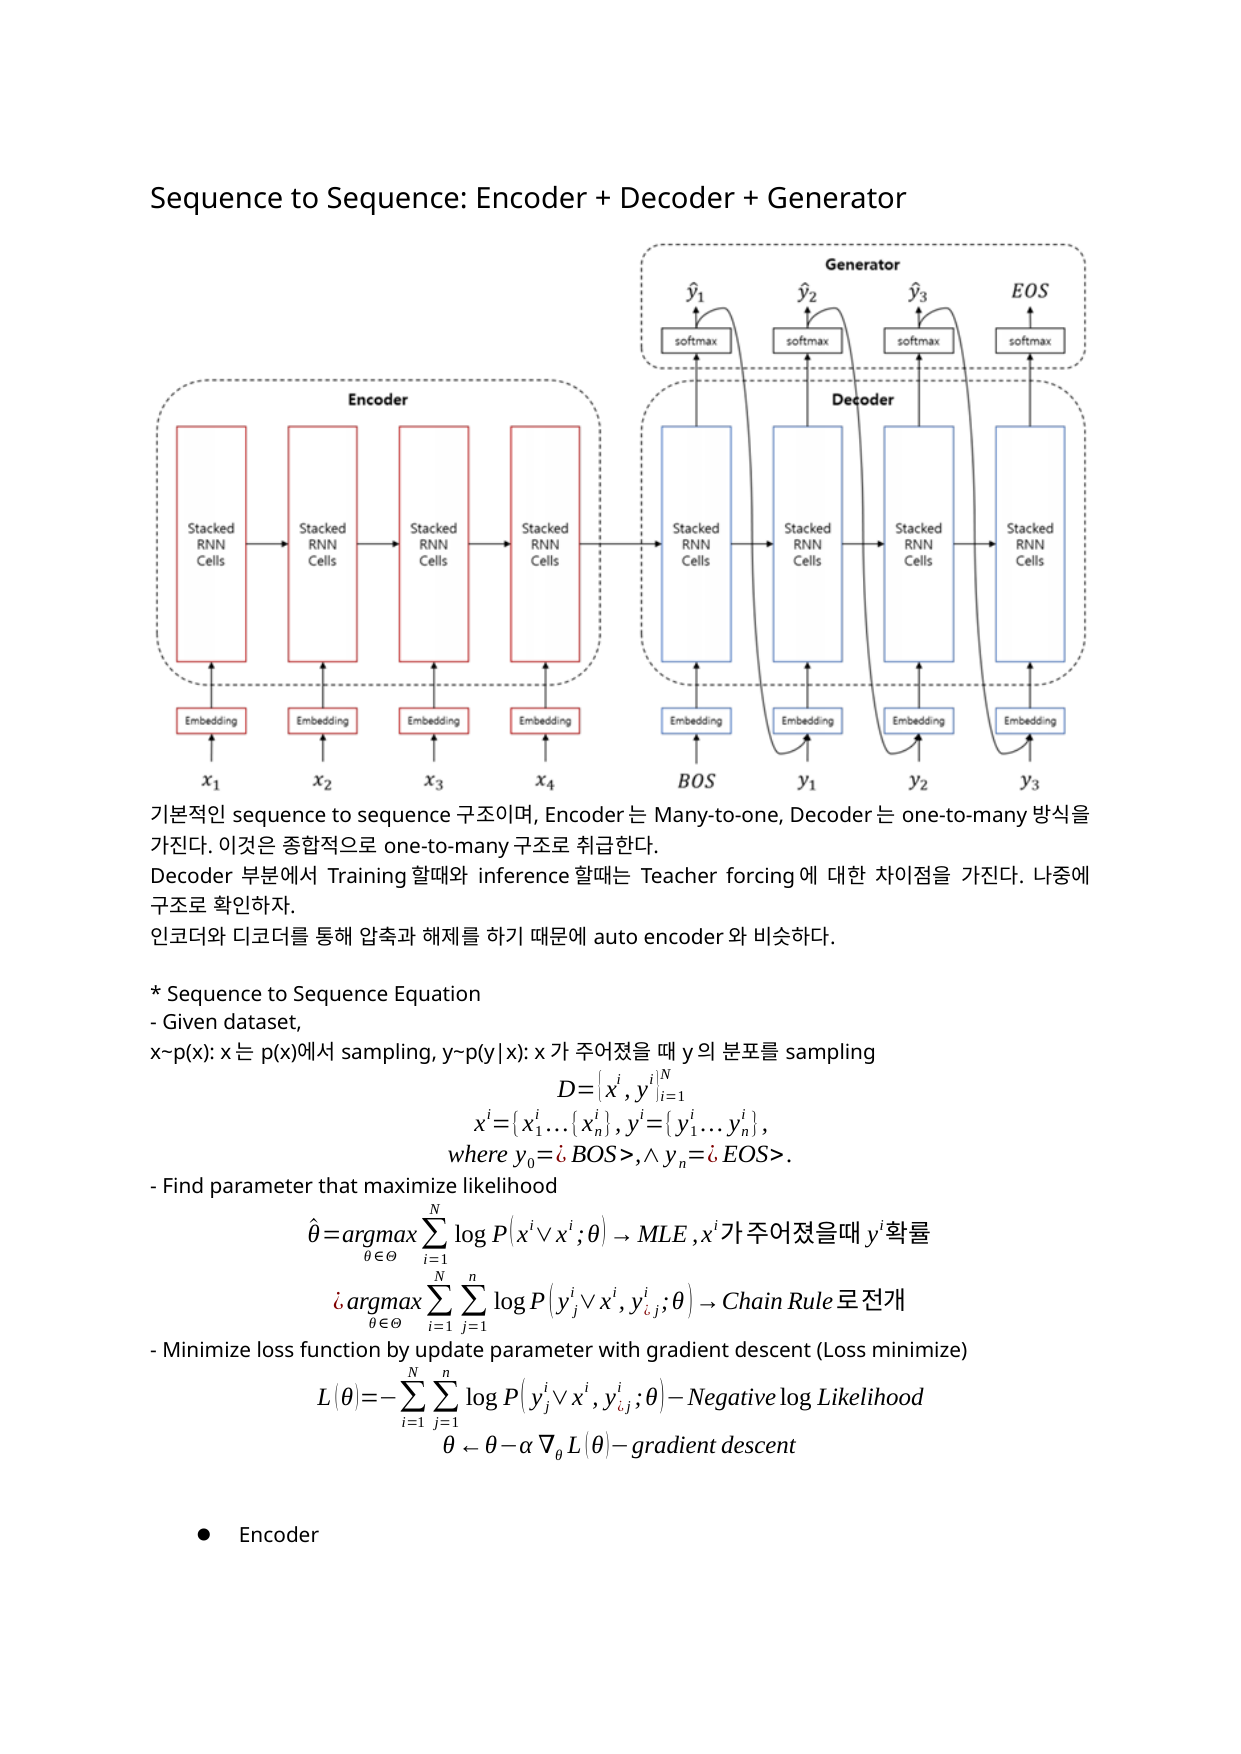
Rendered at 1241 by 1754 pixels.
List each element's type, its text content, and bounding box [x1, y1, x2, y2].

text Decoder 부분에서 Training할때와 inference할때는 Teacher forcing에 대한 차이점을 가진다. 나중에 구조로 확인하자. [150, 859, 1090, 920]
text * Sequence to Sequence Equation [150, 979, 1090, 1007]
picture [150, 236, 1091, 799]
subtitle Sequence to Sequence: Encoder + Decoder + Generator [150, 177, 1090, 217]
list Encoder [196, 1520, 1090, 1548]
text 인코더와 디코더를 통해 압축과 해제를 하기 때문에 auto encoder와 비슷하다. [150, 920, 1090, 950]
text - Find parameter that maximize likelihood [150, 1172, 1090, 1200]
text - Given dataset, [150, 1007, 1090, 1036]
text - Minimize loss function by update parameter with gradient descent (Loss minimize) [150, 1335, 1090, 1363]
text 기본적인 sequence to sequence 구조이며, Encoder는 Many-to-one, Decoder는 one-to-many 방식을 가진다. 이것은 종합적으로 one-to-many구조로 취급한다. [150, 799, 1090, 859]
text x~p(x): x는 p(x)에서 sampling, y~p(y|x): x가 주어졌을 때 y의 분포를 sampling [150, 1036, 1090, 1066]
